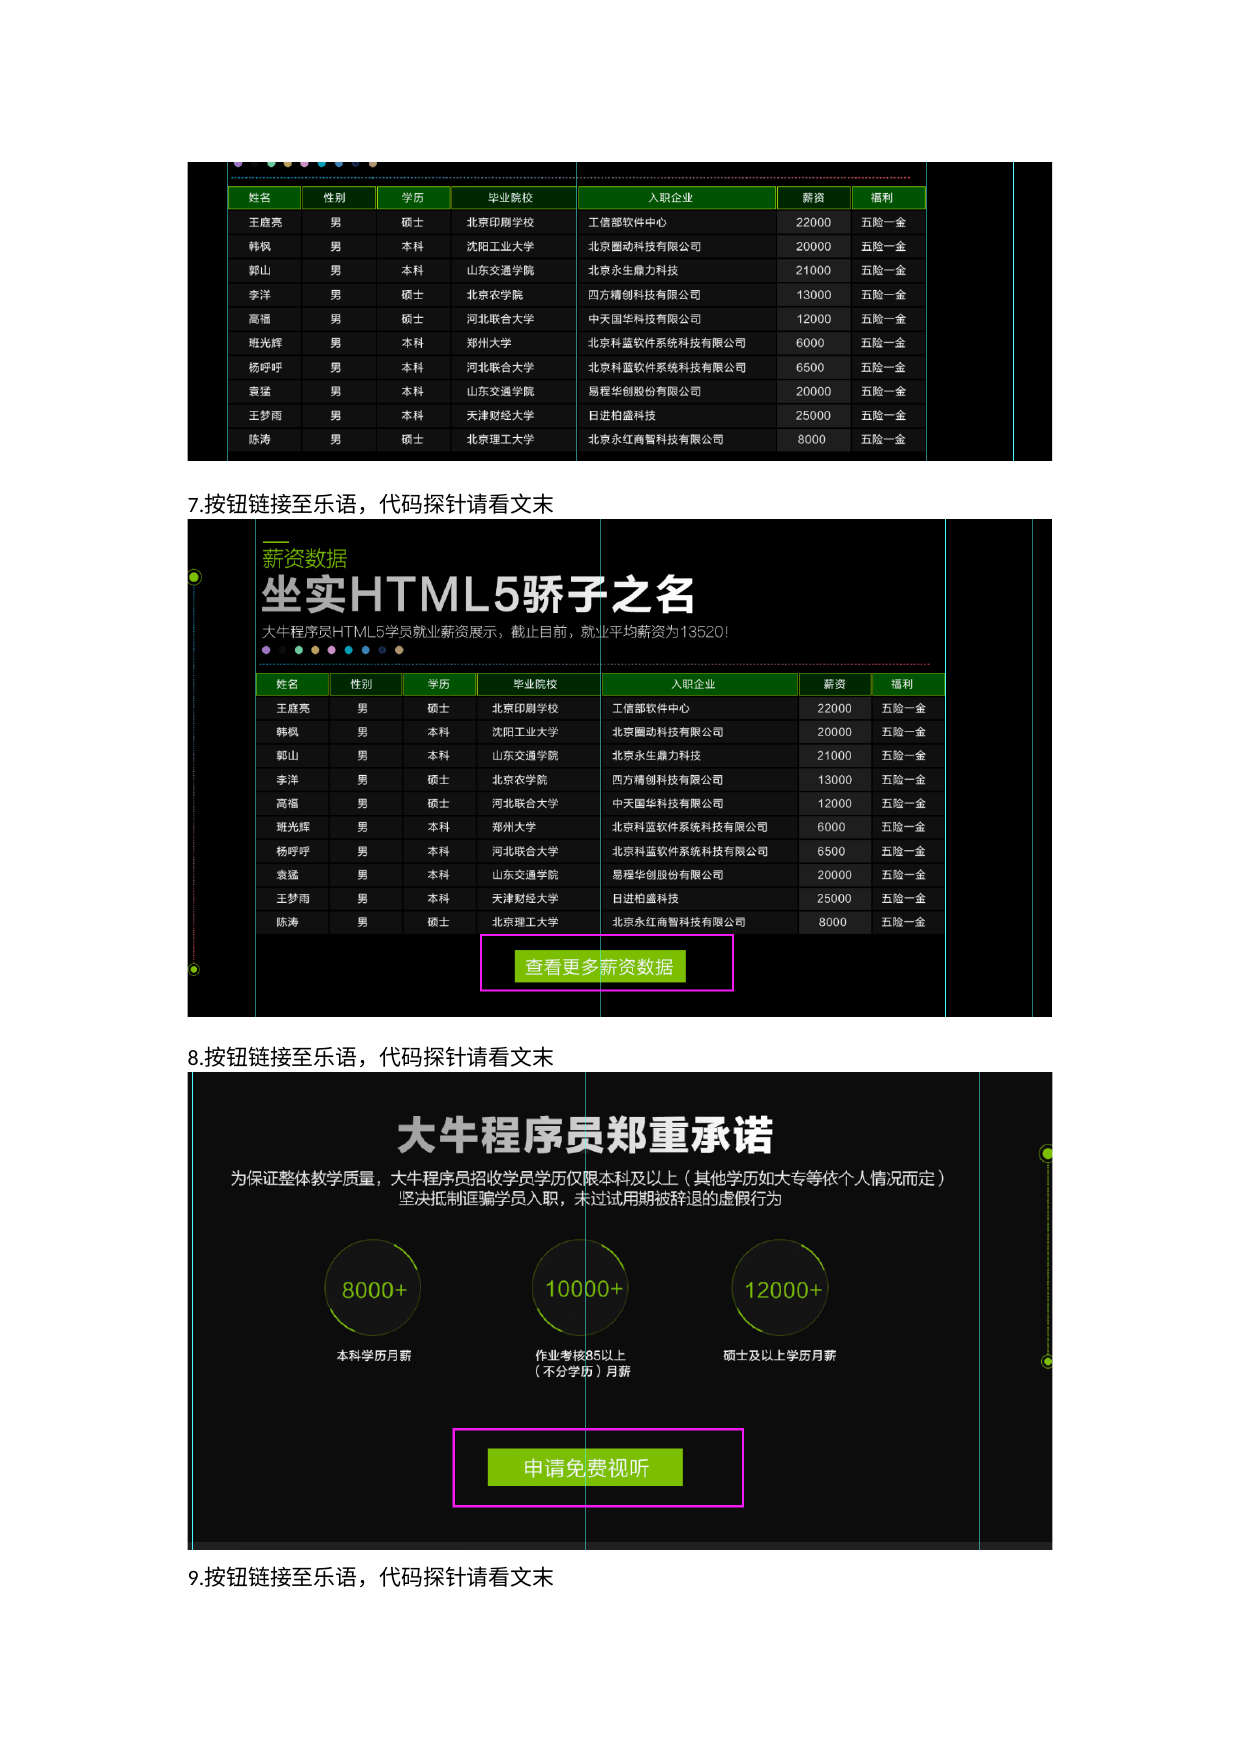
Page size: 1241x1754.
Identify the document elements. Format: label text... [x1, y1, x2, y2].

text 9.按钮链接至乐语，代码探针请看文末 [187, 1559, 1053, 1592]
picture [187, 519, 1052, 1017]
text 7.按钮链接至乐语，代码探针请看文末 [187, 487, 1053, 519]
picture [187, 1072, 1053, 1550]
text 8.按钮链接至乐语，代码探针请看文末 [187, 1039, 1053, 1072]
picture [187, 162, 1053, 461]
